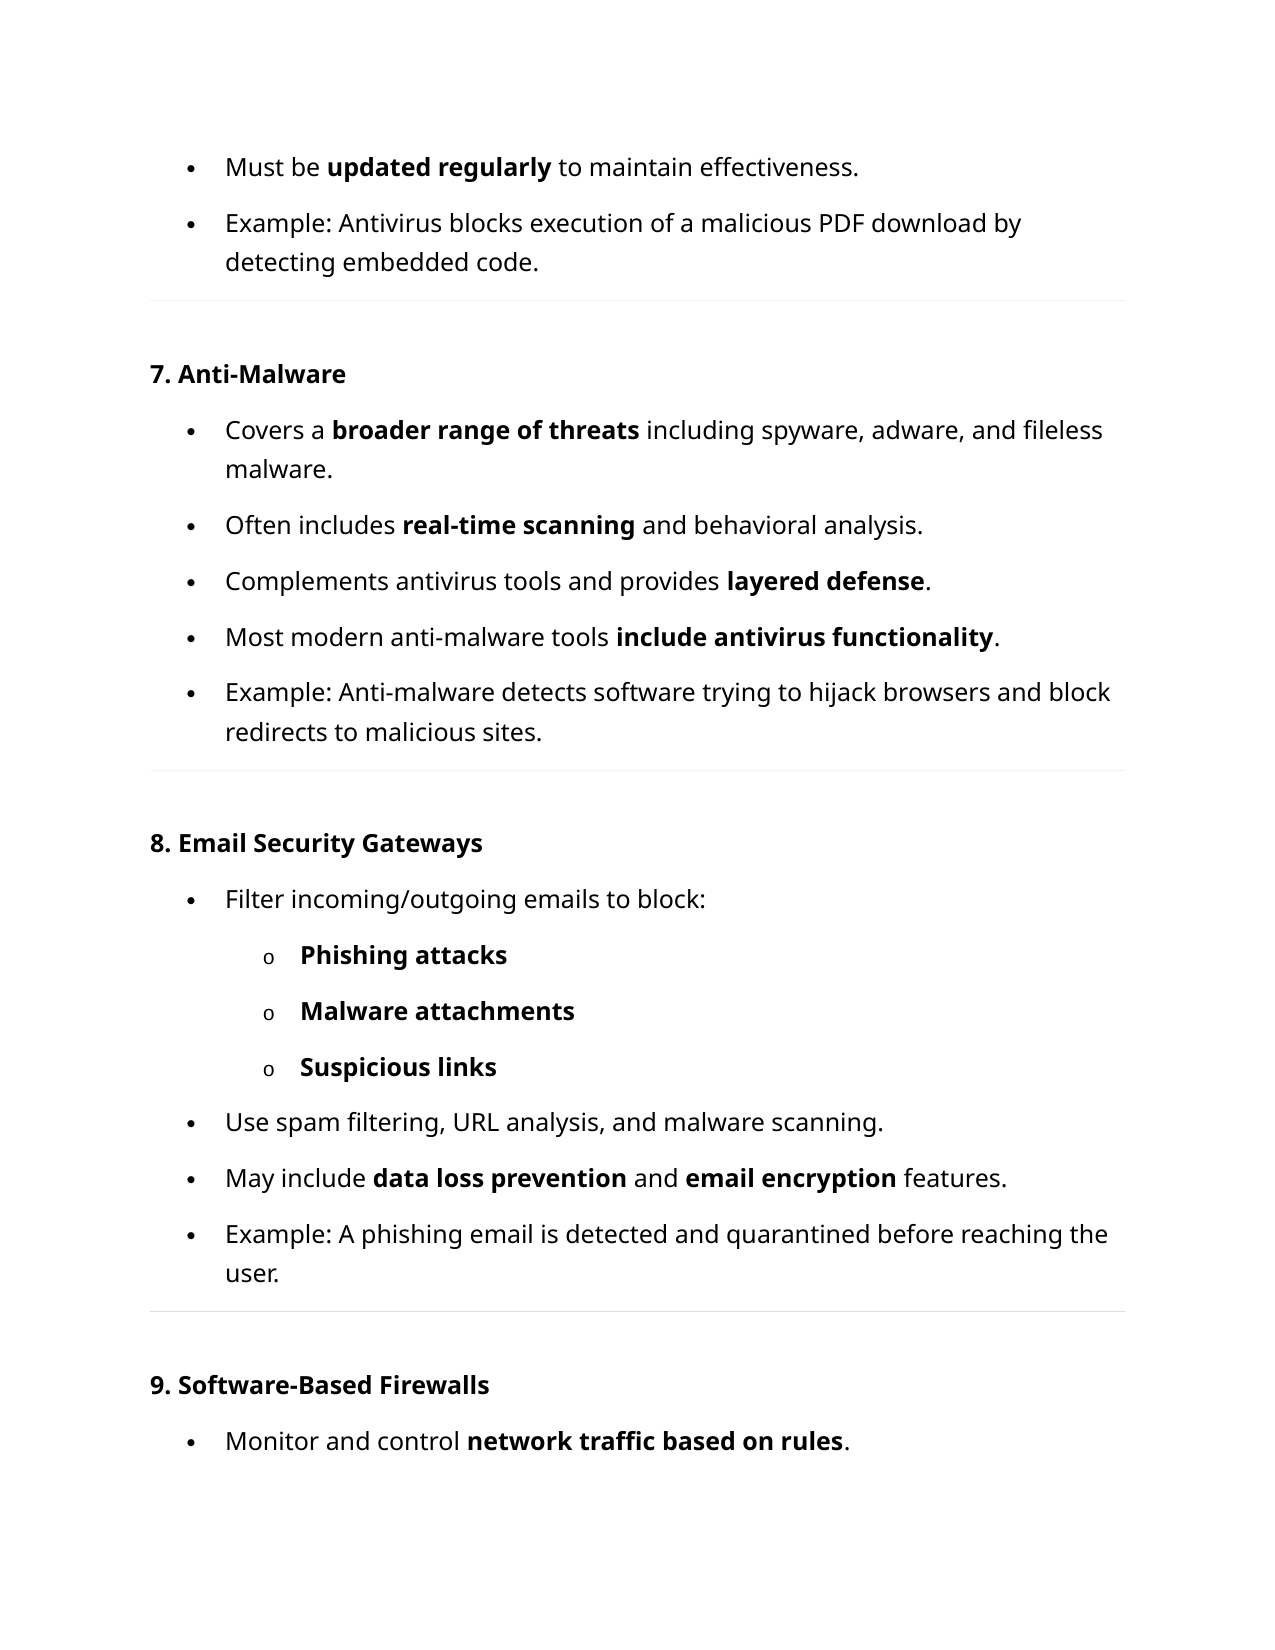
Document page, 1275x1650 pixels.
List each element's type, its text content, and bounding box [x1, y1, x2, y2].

list Use spam filtering, URL analysis, and malware scanning. [187, 1105, 1125, 1139]
list Covers a broader range of threats including spyware, adware, and fileless malware. [187, 412, 1125, 486]
list Monitor and control network traffic based on rules. [187, 1423, 1125, 1457]
list Phishing attacks [262, 937, 1125, 972]
list Malware attachments [262, 993, 1125, 1027]
list Often includes real-time scanning and behavioral analysis. [187, 507, 1125, 542]
list Example: Anti-malware detects software trying to hijack browsers and block redirects to malicious sites. [187, 675, 1125, 748]
list Example: Antivirus blocks execution of a malicious PDF download by detecting embedded code. [187, 206, 1125, 279]
text 8. Email Security Gateways [150, 826, 1125, 860]
list Example: A phishing email is detected and quarantined before reaching the user. [187, 1217, 1125, 1290]
list May include data loss prevention and email encryption features. [187, 1161, 1125, 1195]
list Most modern anti-malware tools include antivirus functionality. [187, 619, 1125, 653]
list Filter incoming/outgoing emails to block: [187, 882, 1125, 916]
text 9. Software-Based Firewalls [150, 1367, 1125, 1402]
list Suspicious links [262, 1049, 1125, 1083]
text 7. Anti-Malware [150, 357, 1125, 391]
list Complements antivirus tools and provides layered defense. [187, 563, 1125, 597]
list Must be updated regularly to maintain effectiveness. [187, 150, 1125, 184]
